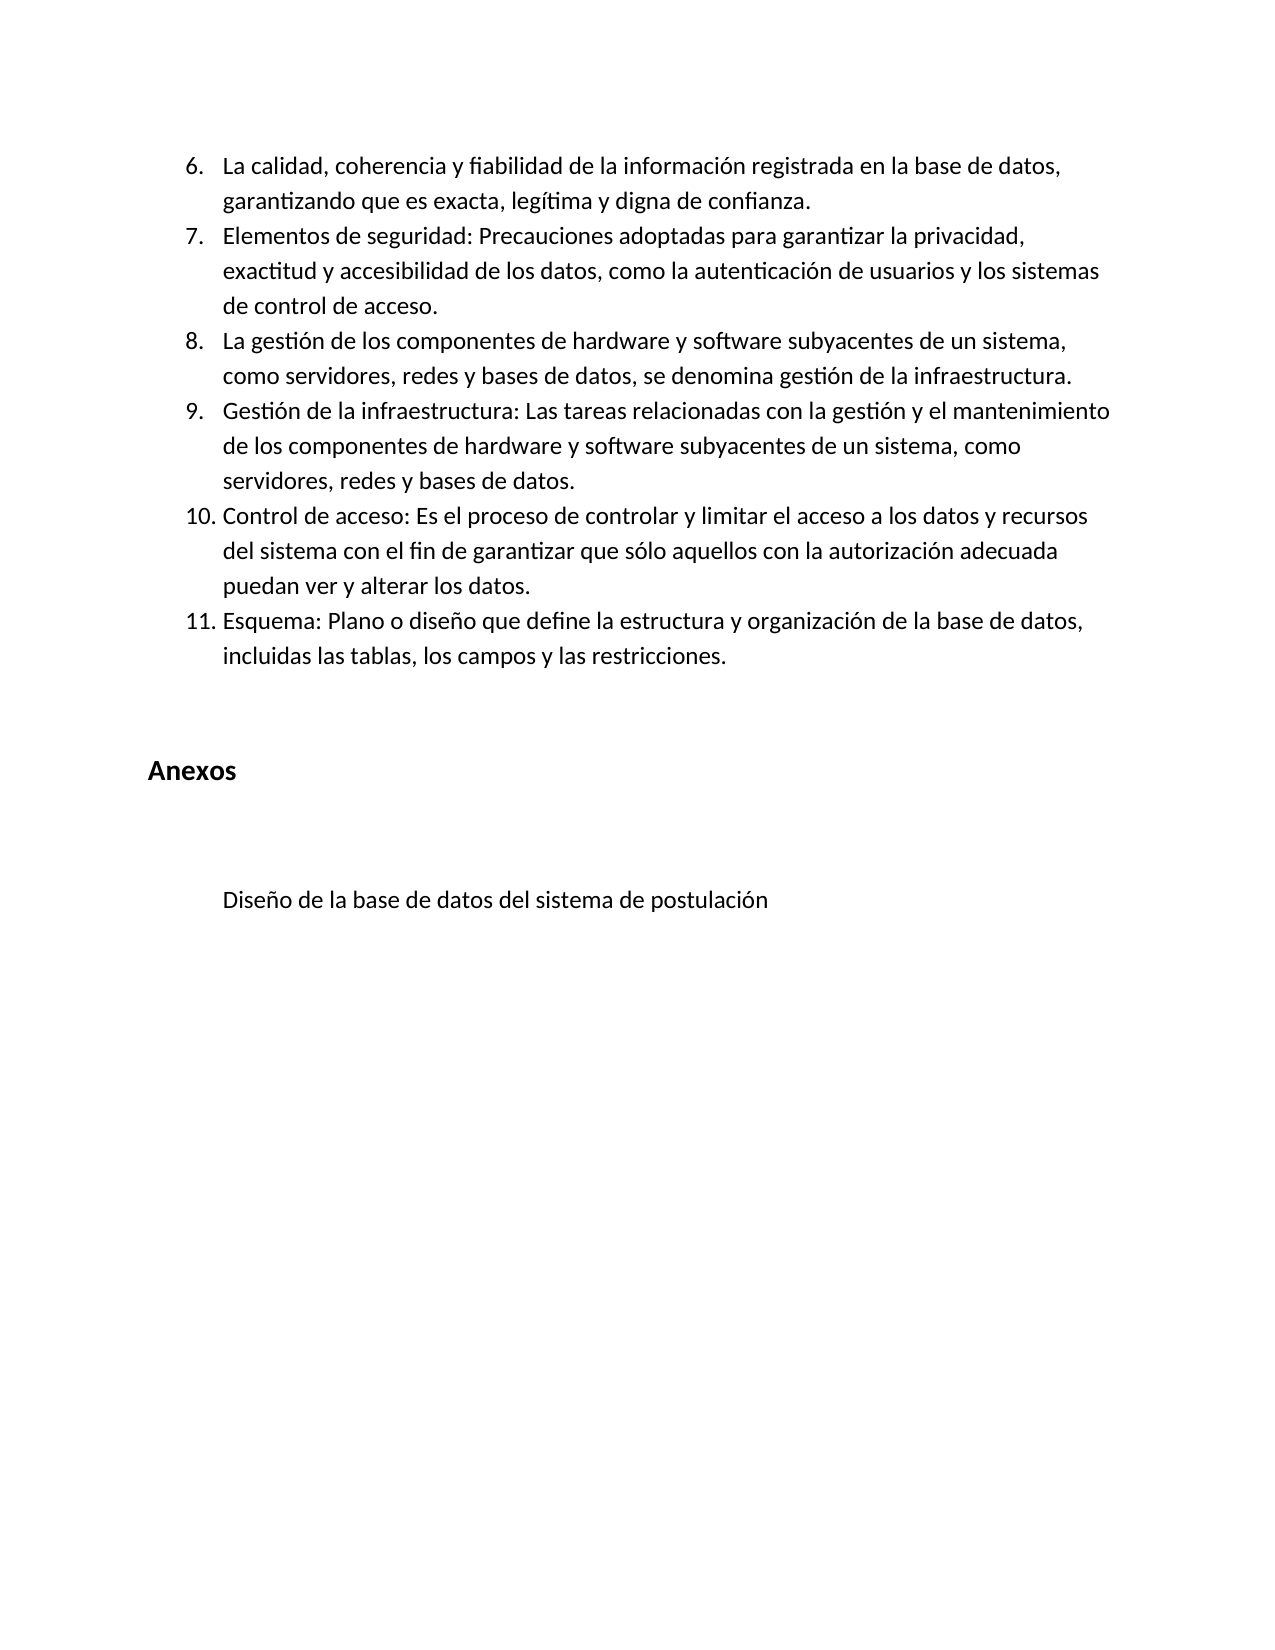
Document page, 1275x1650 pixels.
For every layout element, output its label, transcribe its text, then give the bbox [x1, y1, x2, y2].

list La calidad, coherencia y fiabilidad de la información registrada en la base de datos, garantizando que es exacta, legítima y digna de confianza. [185, 150, 1125, 216]
list Gestión de la infraestructura: Las tareas relacionadas con la gestión y el mantenimiento de los componentes de hardware y software subyacentes de un sistema, como servidores, redes y bases de datos. [185, 395, 1125, 496]
list Elementos de seguridad: Precauciones adoptadas para garantizar la privacidad, exactitud y accesibilidad de los datos, como la autenticación de usuarios y los sistemas de control de acceso. [185, 220, 1125, 321]
list Control de acceso: Es el proceso de controlar y limitar el acceso a los datos y recursos del sistema con el fin de garantizar que sólo aquellos con la autorización adecuada puedan ver y alterar los datos. [185, 500, 1125, 601]
text Anexos [148, 752, 1125, 787]
list Esquema: Plano o diseño que define la estructura y organización de la base de datos, incluidas las tablas, los campos y las restricciones. [185, 605, 1125, 671]
text Diseño de la base de datos del sistema de postulación [223, 884, 1125, 914]
list La gestión de los componentes de hardware y software subyacentes de un sistema, como servidores, redes y bases de datos, se denomina gestión de la infraestructura. [185, 325, 1125, 391]
